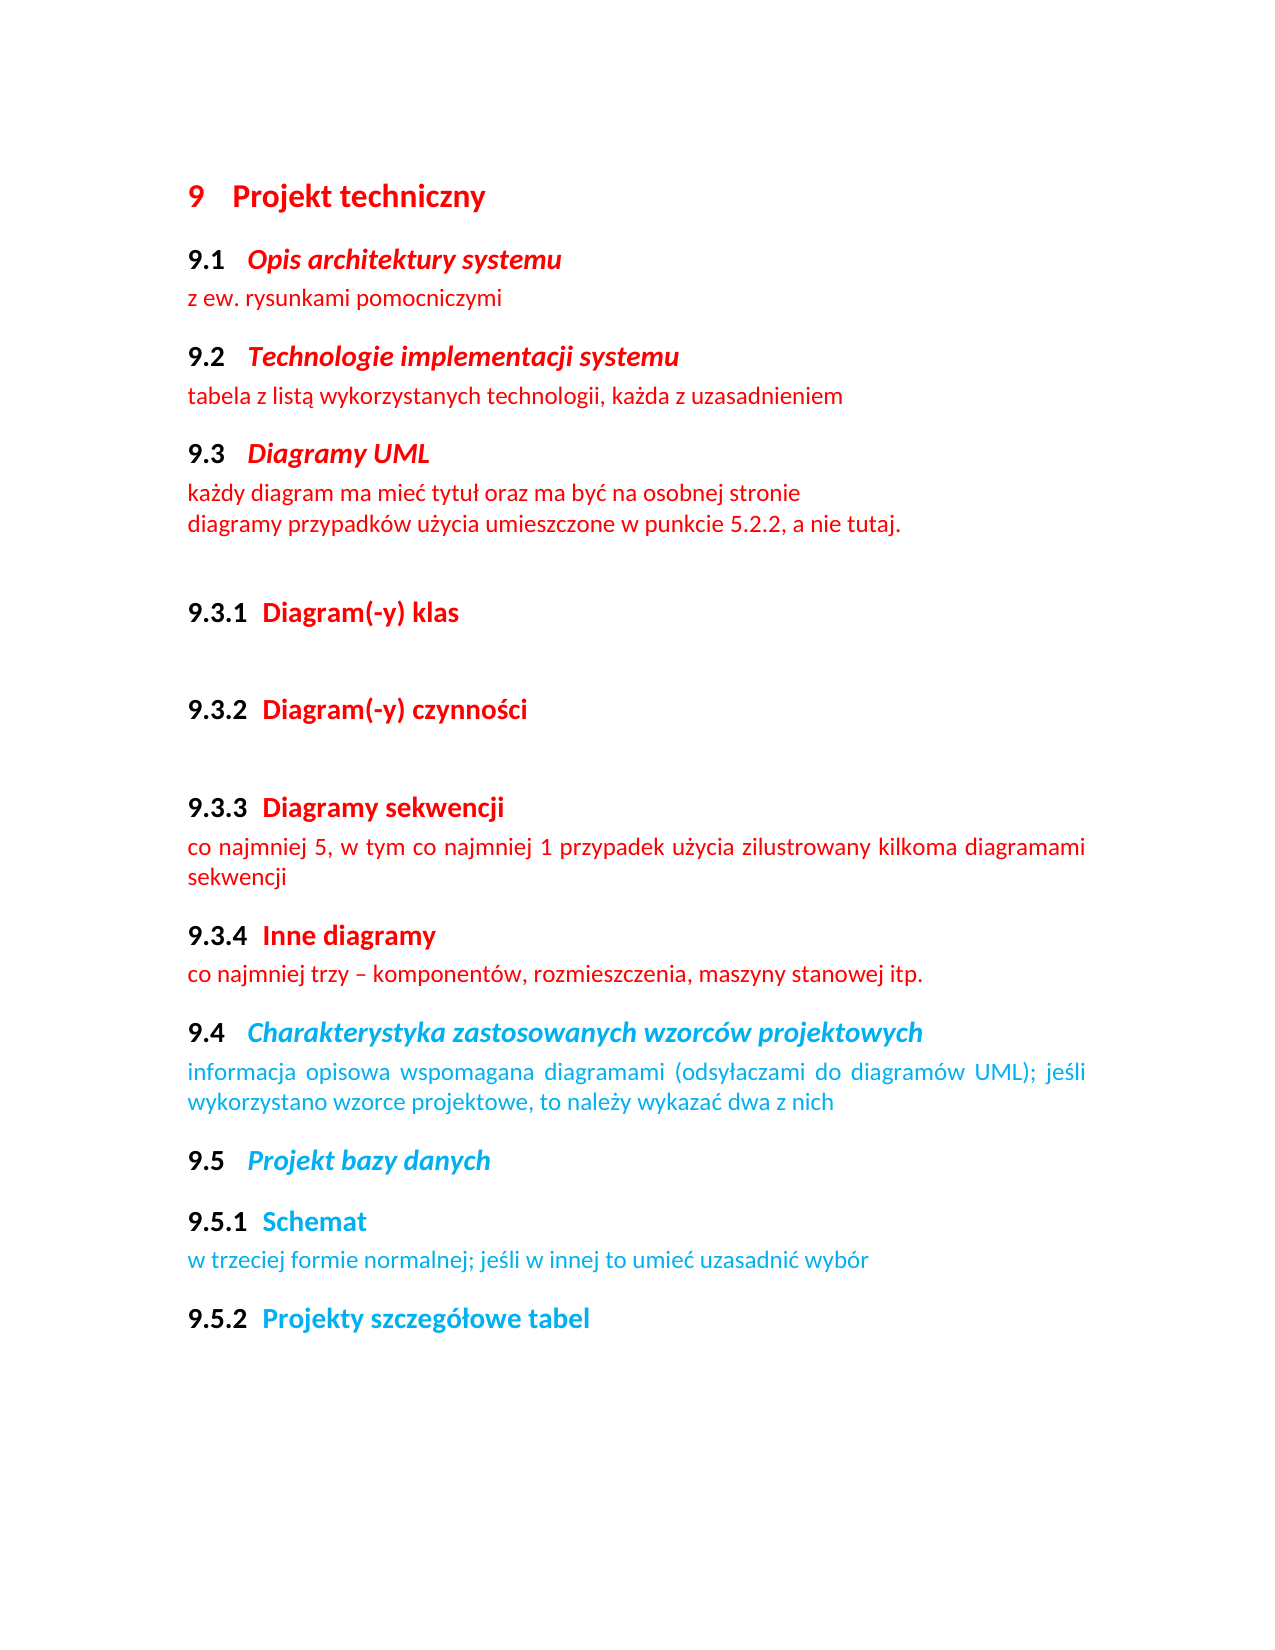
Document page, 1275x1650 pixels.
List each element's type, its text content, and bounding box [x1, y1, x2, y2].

text informacja opisowa wspomagana diagramami (odsyłaczami do diagramów UML); jeśli wykorzystano wzorce projektowe, to należy wykazać dwa z nich [187, 1056, 1087, 1117]
text z ew. rysunkami pomocniczymi [187, 283, 1087, 313]
subtitle Technologie implementacji systemu [187, 338, 1087, 374]
subtitle Charakterystyka zastosowanych wzorców projektowych [187, 1014, 1087, 1050]
subtitle Projekt techniczny [187, 175, 1087, 216]
text co najmniej trzy – komponentów, rozmieszczenia, maszyny stanowej itp. [187, 958, 1087, 989]
subtitle Diagramy sekwencji [187, 789, 1087, 824]
subtitle Opis architektury systemu [187, 241, 1087, 276]
text w trzeciej formie normalnej; jeśli w innej to umieć uzasadnić wybór [187, 1244, 1087, 1275]
subtitle Diagram(-y) czynności [187, 691, 1087, 727]
subtitle Schemat [187, 1203, 1087, 1238]
subtitle Diagramy UML [187, 436, 1087, 471]
subtitle Projekty szczegółowe tabel [187, 1300, 1087, 1336]
subtitle Diagram(-y) klas [187, 594, 1087, 629]
text każdy diagram ma mieć tytuł oraz ma być na osobnej stronie [187, 477, 1087, 508]
text tabela z listą wykorzystanych technologii, każda z uzasadnieniem [187, 380, 1087, 411]
subtitle Projekt bazy danych [187, 1142, 1087, 1178]
subtitle Inne diagramy [187, 917, 1087, 952]
text co najmniej 5, w tym co najmniej 1 przypadek użycia zilustrowany kilkoma diagramami sekwencji [187, 831, 1087, 892]
text diagramy przypadków użycia umieszczone w punkcie 5.2.2, a nie tutaj. [187, 508, 1087, 538]
